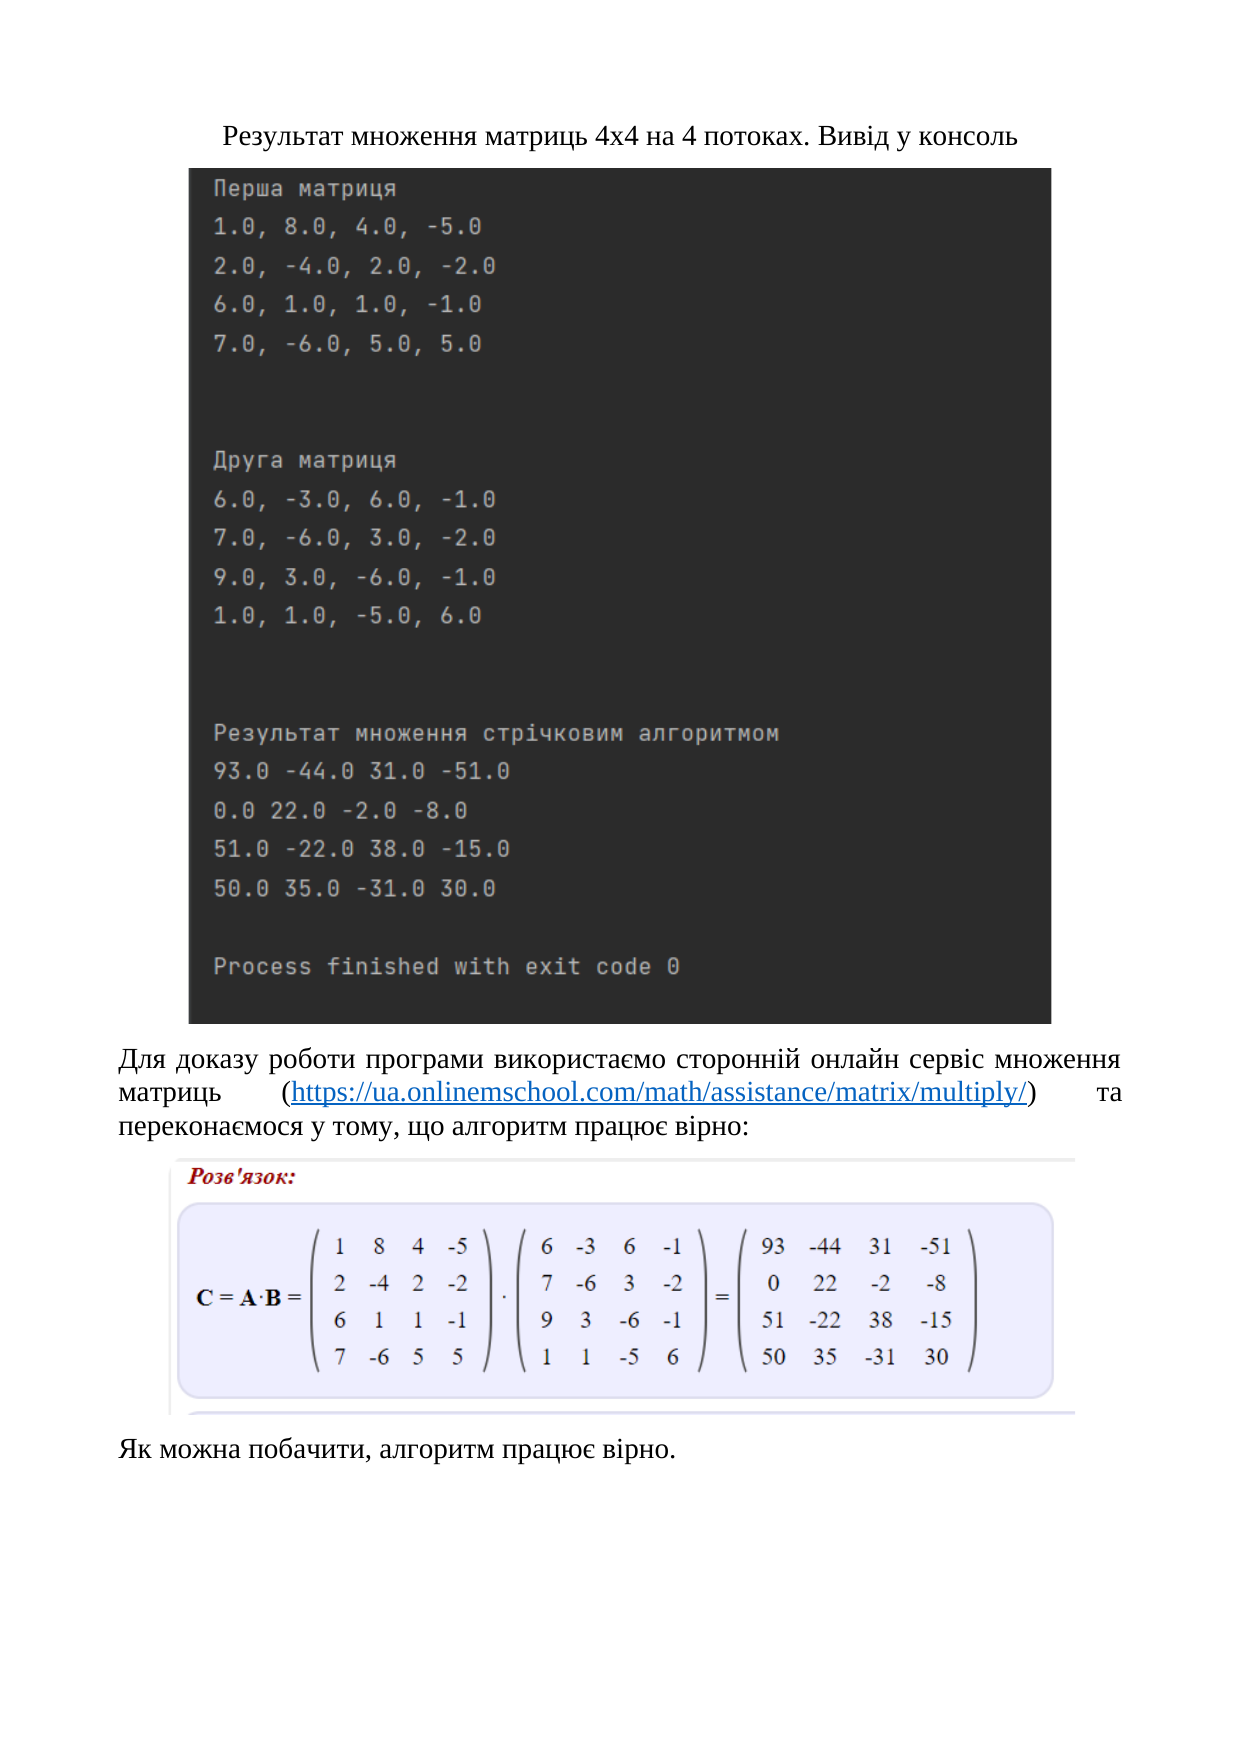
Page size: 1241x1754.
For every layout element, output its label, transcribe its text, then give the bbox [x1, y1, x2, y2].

picture [188, 168, 1052, 1024]
text Як можна побачити, алгоритм працює вірно. [118, 1431, 1122, 1464]
text Для доказу роботи програми використаємо сторонній онлайн сервіс множення матриць (https://ua.onlinemschool.com/math/assistance/matrix/multiply/) та переконаємося у тому, що алгоритм працює вірно: [118, 1041, 1122, 1141]
text Результат множення матриць 4х4 на 4 потоках. Вивід у консоль [118, 118, 1122, 152]
picture [165, 1158, 1076, 1415]
